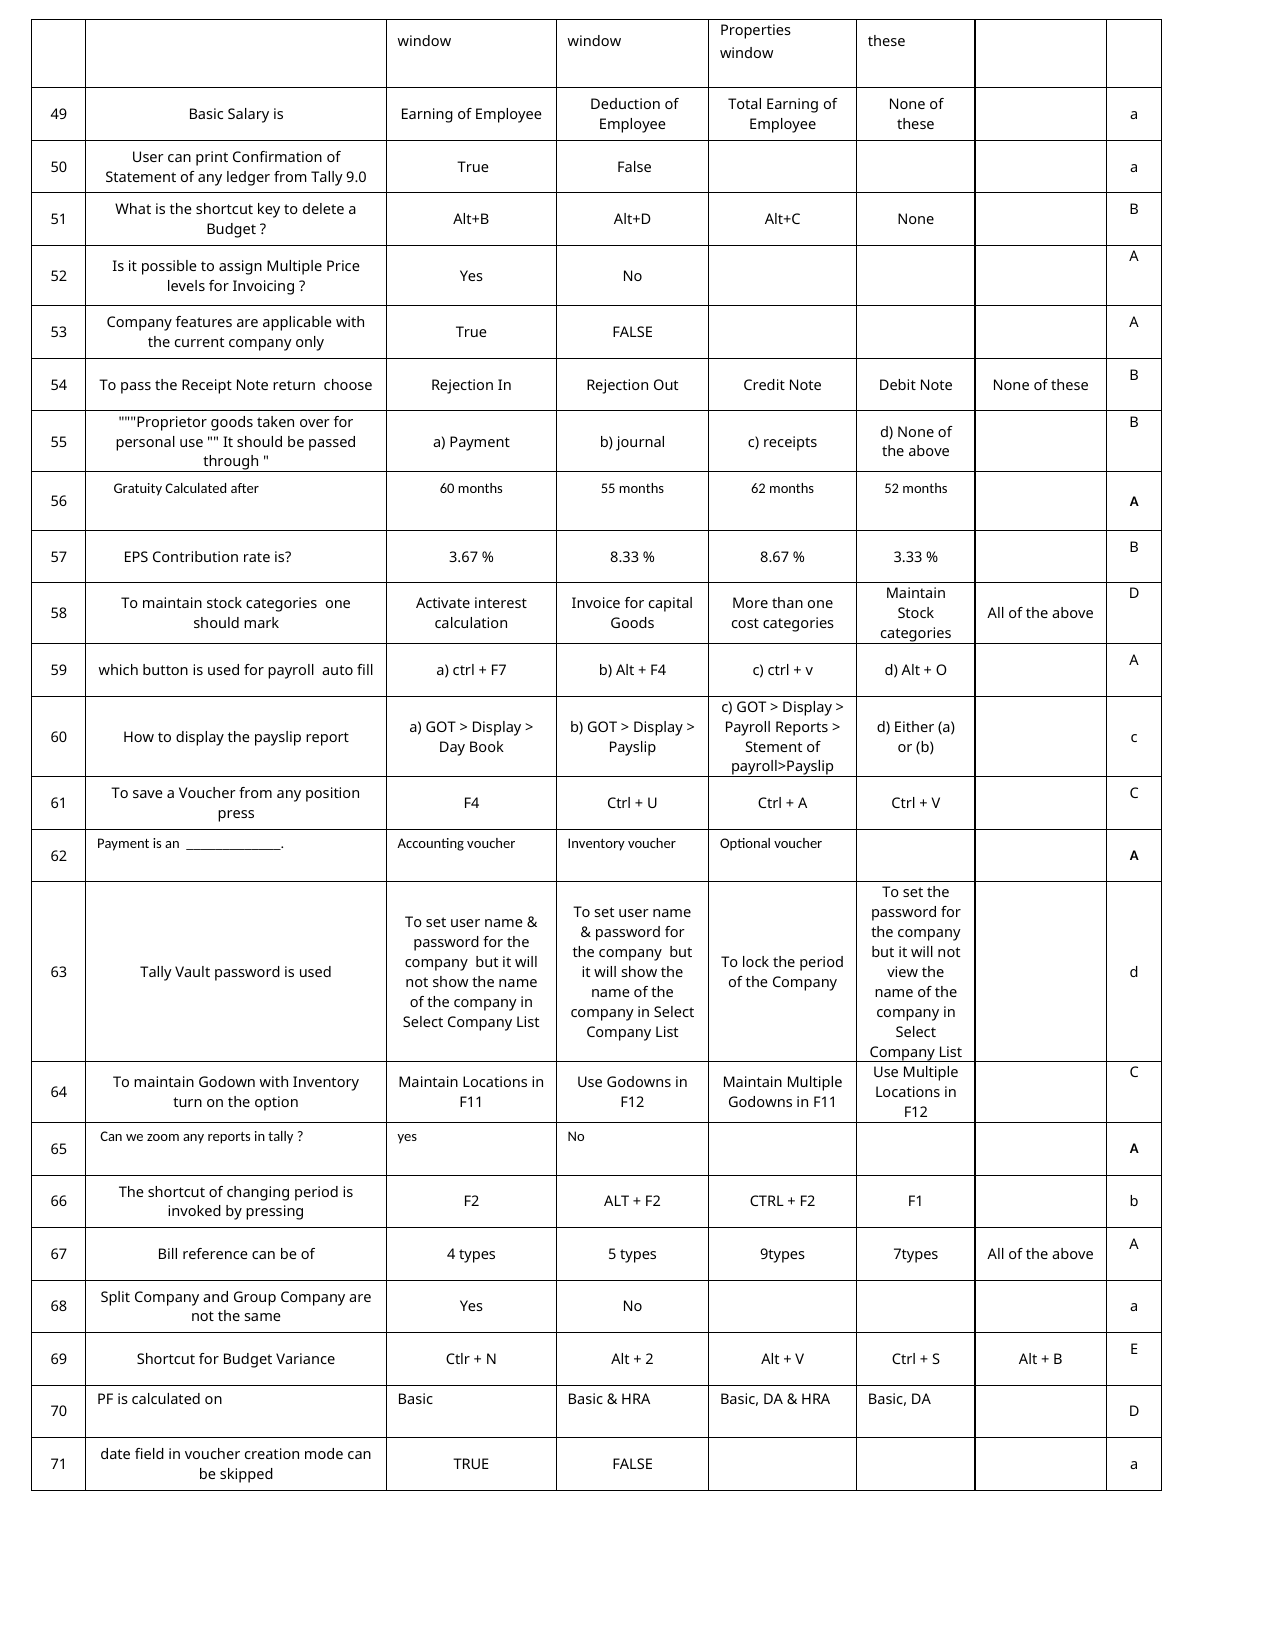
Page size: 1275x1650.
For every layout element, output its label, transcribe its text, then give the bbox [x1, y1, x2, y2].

table_cell 68 [32, 1281, 85, 1332]
table_cell Rejection Out [557, 359, 708, 410]
table_cell Tally Vault password is used [86, 882, 386, 1061]
table_cell A [1107, 1228, 1161, 1279]
table_cell To save a Voucher from any position press [86, 777, 386, 829]
table_cell Use Multiple Locations in F12 [857, 1062, 974, 1122]
table_cell [976, 830, 1106, 881]
table_cell Basic, DA [857, 1386, 974, 1437]
table_cell 9types [709, 1228, 856, 1279]
table_cell yes [387, 1123, 556, 1174]
table_cell Alt+C [709, 193, 856, 245]
table_cell B [1107, 531, 1161, 582]
table_cell 61 [32, 777, 85, 829]
table_cell [857, 830, 974, 881]
table_cell [857, 1123, 974, 1174]
table_cell To maintain Godown with Inventory turn on the option [86, 1062, 386, 1122]
table_cell [976, 1123, 1106, 1174]
table_cell 66 [32, 1176, 85, 1227]
table_cell Activate interest calculation [387, 583, 556, 643]
table_cell 69 [32, 1333, 85, 1384]
table_cell A [1107, 472, 1161, 530]
table_cell Inventory voucher [557, 830, 708, 881]
table_cell a [1107, 141, 1161, 192]
table_cell F4 [387, 777, 556, 829]
table_cell Ctrl + S [857, 1333, 974, 1384]
table_cell a [1107, 1438, 1161, 1489]
table_cell TRUE [387, 1438, 556, 1489]
table_cell C [1107, 777, 1161, 829]
table_cell [976, 88, 1106, 140]
table_cell 3.67 % [387, 531, 556, 582]
table_cell [976, 644, 1106, 696]
table_cell Shortcut for Budget Variance [86, 1333, 386, 1384]
table_cell A [1107, 644, 1161, 696]
table_cell A [1107, 246, 1161, 305]
table_cell ALT + F2 [557, 1176, 708, 1227]
table_cell To set user name & password for the company but it will show the name of the company in Select Company List [557, 882, 708, 1061]
table_cell Invoice for capital Goods [557, 583, 708, 643]
table_cell B [1107, 359, 1161, 410]
table_cell d) Alt + O [857, 644, 974, 696]
table_cell a) ctrl + F7 [387, 644, 556, 696]
table_cell Maintain Stock categories [857, 583, 974, 643]
table_cell [709, 246, 856, 305]
table_cell Credit Note [709, 359, 856, 410]
table_cell c) GOT > Display > Payroll Reports > Stement of payroll>Payslip [709, 697, 856, 776]
table_cell None of these [857, 88, 974, 140]
table_cell [976, 1386, 1106, 1437]
table_cell 55 months [557, 472, 708, 530]
table_cell 56 [32, 472, 85, 530]
table_cell Alt+B [387, 193, 556, 245]
table_cell C [1107, 1062, 1161, 1122]
table_cell Maintain Locations in F11 [387, 1062, 556, 1122]
table_cell [976, 697, 1106, 776]
table_cell [976, 141, 1106, 192]
table_cell b [1107, 1176, 1161, 1227]
table_cell Bill reference can be of [86, 1228, 386, 1279]
table_cell Ctlr + N [387, 1333, 556, 1384]
table_cell All of the above [976, 1228, 1106, 1279]
table_cell 63 [32, 882, 85, 1061]
table_cell 50 [32, 141, 85, 192]
table_cell 59 [32, 644, 85, 696]
table_cell Ctrl + V [857, 777, 974, 829]
table_cell PF is calculated on [86, 1386, 386, 1437]
table_cell A [1107, 830, 1161, 881]
table_cell Is it possible to assign Multiple Price levels for Invoicing ? [86, 246, 386, 305]
table_cell What is the shortcut key to delete a Budget ? [86, 193, 386, 245]
table_cell which button is used for payroll auto fill [86, 644, 386, 696]
table_cell 51 [32, 193, 85, 245]
table_cell date field in voucher creation mode can be skipped [86, 1438, 386, 1489]
table_cell c) receipts [709, 411, 856, 471]
table_cell [709, 141, 856, 192]
table_cell 65 [32, 1123, 85, 1174]
table_cell 55 [32, 411, 85, 471]
table_cell d [1107, 882, 1161, 1061]
table_cell Alt + 2 [557, 1333, 708, 1384]
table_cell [709, 20, 856, 87]
table_cell 54 [32, 359, 85, 410]
table_cell Ctrl + A [709, 777, 856, 829]
table_cell [976, 1062, 1106, 1122]
table_cell [857, 1438, 974, 1489]
table_cell Can we zoom any reports in tally ? [86, 1123, 386, 1174]
table_cell A [1107, 306, 1161, 358]
table_cell """Proprietor goods taken over for personal use "" It should be passed through " [86, 411, 386, 471]
table_cell [976, 411, 1106, 471]
table_cell To pass the Receipt Note return choose [86, 359, 386, 410]
table_cell 5 types [557, 1228, 708, 1279]
table_cell B [1107, 411, 1161, 471]
table_cell a [1107, 88, 1161, 140]
table_cell E [1107, 1333, 1161, 1384]
table_cell b) GOT > Display > Payslip [557, 697, 708, 776]
table_cell 48 [32, 20, 85, 87]
table_cell [976, 1176, 1106, 1227]
table_cell 64 [32, 1062, 85, 1122]
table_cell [557, 20, 708, 87]
table_cell F2 [387, 1176, 556, 1227]
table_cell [86, 20, 386, 87]
table_cell None of these [857, 20, 974, 87]
table_cell [976, 306, 1106, 358]
table_cell B [1107, 193, 1161, 245]
table_cell Basic, DA & HRA [709, 1386, 856, 1437]
table_cell d) None of the above [857, 411, 974, 471]
table_cell 71 [32, 1438, 85, 1489]
table_cell 62 months [709, 472, 856, 530]
table_cell Yes [387, 1281, 556, 1332]
table_cell D [1107, 583, 1161, 643]
table_cell 8.33 % [557, 531, 708, 582]
table_cell None [857, 193, 974, 245]
table_cell True [387, 306, 556, 358]
table_cell False [557, 141, 708, 192]
table_cell 7types [857, 1228, 974, 1279]
table_cell Company features are applicable with the current company only [86, 306, 386, 358]
table_cell Alt+D [557, 193, 708, 245]
table_cell No [557, 246, 708, 305]
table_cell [387, 20, 556, 87]
table_cell Alt + B [976, 1333, 1106, 1384]
table_cell [857, 1281, 974, 1332]
table_cell [976, 1281, 1106, 1332]
table_cell Accounting voucher [387, 830, 556, 881]
table_cell a) GOT > Display > Day Book [387, 697, 556, 776]
table_cell [709, 306, 856, 358]
table_cell Use Godowns in F12 [557, 1062, 708, 1122]
table_cell How to display the payslip report [86, 697, 386, 776]
table_cell [857, 141, 974, 192]
table_cell d) Either (a) or (b) [857, 697, 974, 776]
table_cell Basic & HRA [557, 1386, 708, 1437]
table_cell 52 months [857, 472, 974, 530]
table_cell A [1107, 1123, 1161, 1174]
table_cell a) Payment [387, 411, 556, 471]
table_cell FALSE [557, 1438, 708, 1489]
table_cell 3.33 % [857, 531, 974, 582]
table_cell Maintain Multiple Godowns in F11 [709, 1062, 856, 1122]
table_cell No [557, 1123, 708, 1174]
table_cell [976, 531, 1106, 582]
table_cell True [387, 141, 556, 192]
table_cell No [557, 1281, 708, 1332]
table_cell Payment is an _____________. [86, 830, 386, 881]
table_cell b) journal [557, 411, 708, 471]
table_cell Gratuity Calculated after [86, 472, 386, 530]
table_cell [976, 1438, 1106, 1489]
table_cell To lock the period of the Company [709, 882, 856, 1061]
table_cell b) Alt + F4 [557, 644, 708, 696]
table_cell CTRL + F2 [709, 1176, 856, 1227]
table_cell [857, 246, 974, 305]
table_cell None of these [976, 359, 1106, 410]
table_cell Optional voucher [709, 830, 856, 881]
table_cell [857, 306, 974, 358]
table_cell Basic [387, 1386, 556, 1437]
table_cell User can print Confirmation of Statement of any ledger from Tally 9.0 [86, 141, 386, 192]
table_cell [976, 472, 1106, 530]
table_cell 58 [32, 583, 85, 643]
table_cell c [1107, 697, 1161, 776]
table_cell 52 [32, 246, 85, 305]
table_cell Yes [387, 246, 556, 305]
table_cell 62 [32, 830, 85, 881]
table_cell 4 types [387, 1228, 556, 1279]
table_cell To set user name & password for the company but it will not show the name of the company in Select Company List [387, 882, 556, 1061]
table_cell 67 [32, 1228, 85, 1279]
table_cell Ctrl + U [557, 777, 708, 829]
table_cell A [1107, 20, 1161, 87]
table_cell Deduction of Employee [557, 88, 708, 140]
table_cell D [1107, 1386, 1161, 1437]
table_cell [709, 1281, 856, 1332]
table_cell EPS Contribution rate is? [86, 531, 386, 582]
table_cell [976, 882, 1106, 1061]
table_cell 60 months [387, 472, 556, 530]
table_cell 57 [32, 531, 85, 582]
table_cell [976, 193, 1106, 245]
table_cell [709, 1123, 856, 1174]
table_cell More than one cost categories [709, 583, 856, 643]
table_cell c) ctrl + v [709, 644, 856, 696]
table_cell a [1107, 1281, 1161, 1332]
table_cell Total Earning of Employee [709, 88, 856, 140]
table_cell Debit Note [857, 359, 974, 410]
table_cell All of the above [976, 583, 1106, 643]
table_cell 49 [32, 88, 85, 140]
table_cell [976, 246, 1106, 305]
table_cell 60 [32, 697, 85, 776]
table_cell Split Company and Group Company are not the same [86, 1281, 386, 1332]
table_cell To maintain stock categories one should mark [86, 583, 386, 643]
table_cell 8.67 % [709, 531, 856, 582]
table_cell Basic Salary is [86, 88, 386, 140]
table_cell Alt + V [709, 1333, 856, 1384]
table_cell Rejection In [387, 359, 556, 410]
table_cell 70 [32, 1386, 85, 1437]
table_cell Earning of Employee [387, 88, 556, 140]
table_cell The shortcut of changing period is invoked by pressing [86, 1176, 386, 1227]
table_cell F1 [857, 1176, 974, 1227]
table_cell To set the password for the company but it will not view the name of the company in Select Company List [857, 882, 974, 1061]
table_cell FALSE [557, 306, 708, 358]
table_cell [709, 1438, 856, 1489]
table_cell [976, 20, 1106, 87]
table_cell [976, 777, 1106, 829]
table_cell 53 [32, 306, 85, 358]
